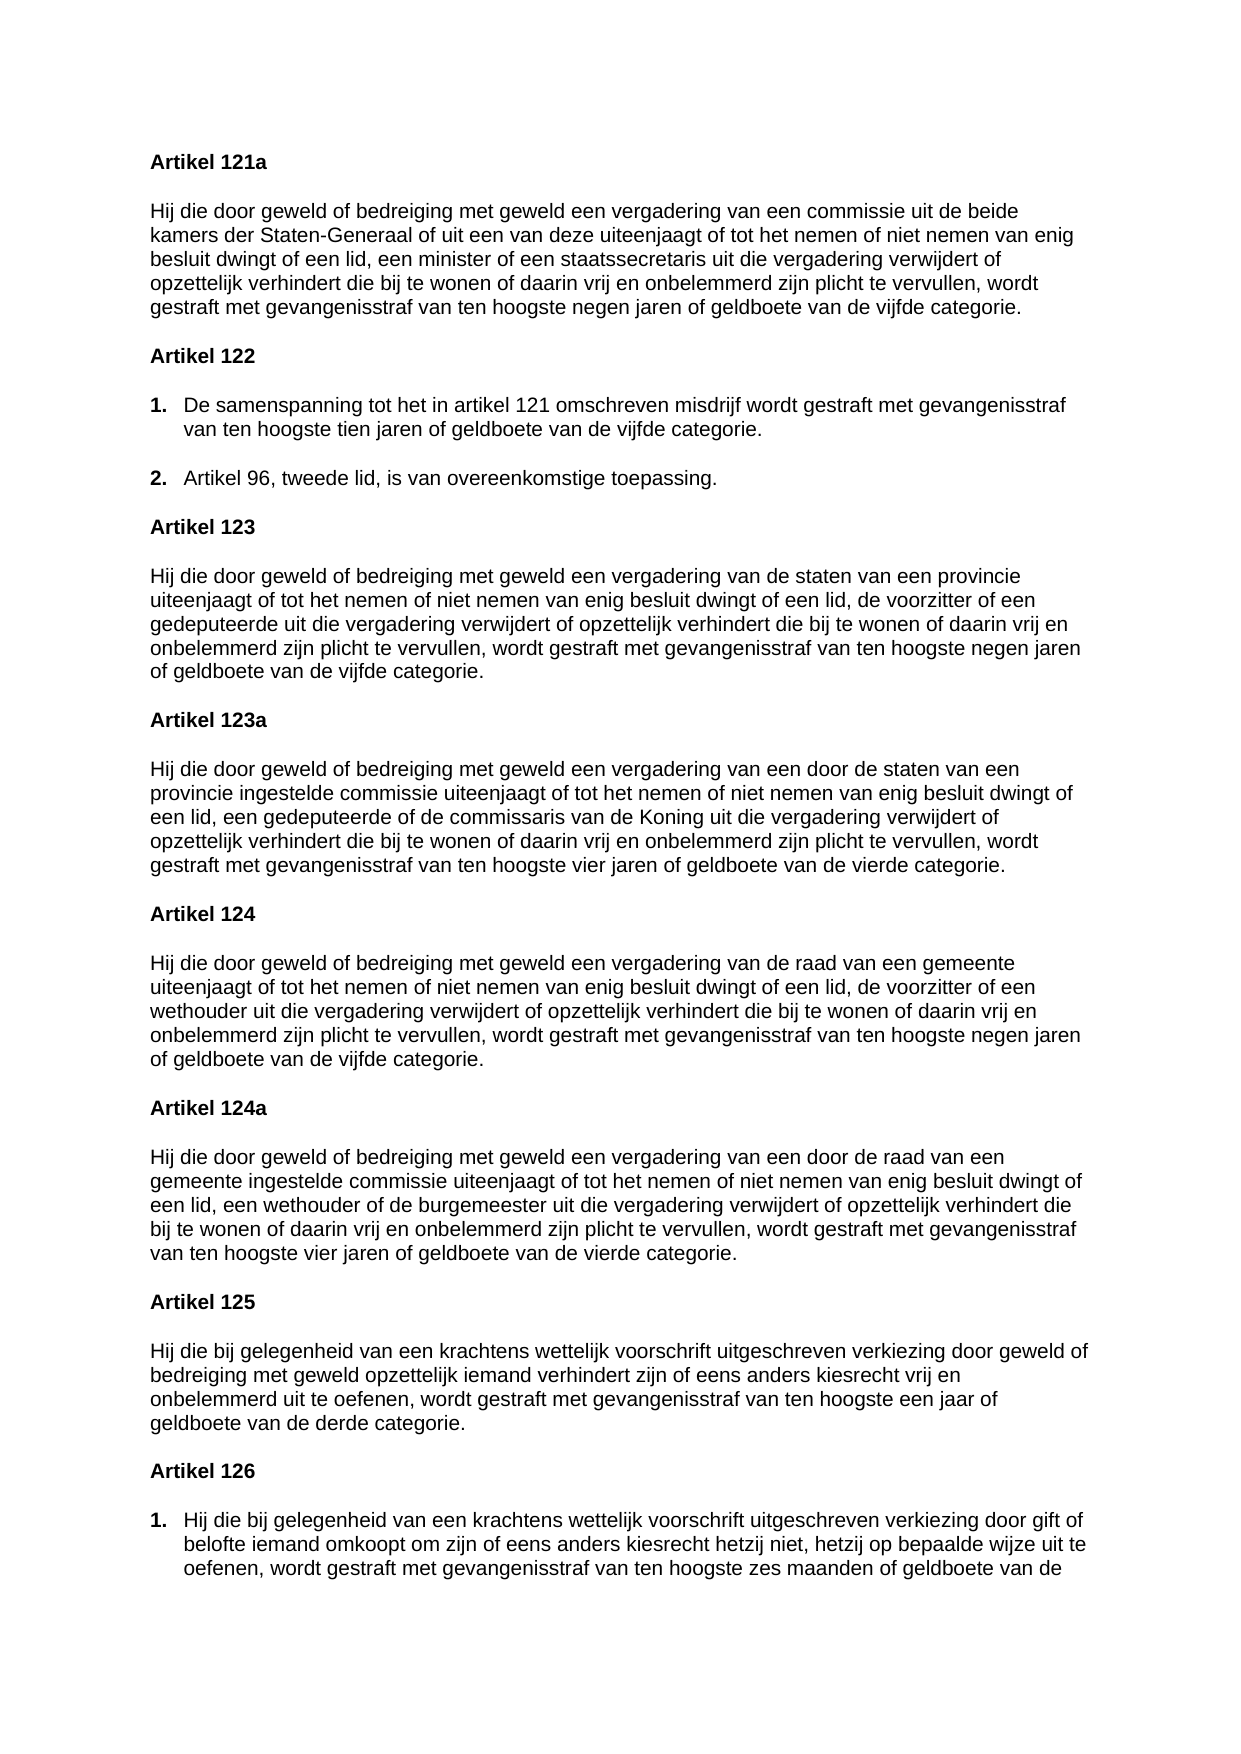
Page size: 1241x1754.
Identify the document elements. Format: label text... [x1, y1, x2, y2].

text Hij die door geweld of bedreiging met geweld een vergadering van de staten van een provincie uiteenjaagt of tot het nemen of niet nemen van enig besluit dwingt of een lid, de voorzitter of een gedeputeerde uit die vergadering verwijdert of opzettelijk verhindert die bij te wonen of daarin vrij en onbelemmerd zijn plicht te vervullen, wordt gestraft met gevangenisstraf van ten hoogste negen jaren of geldboete van de vijfde categorie. [150, 563, 1090, 683]
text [150, 1508, 1090, 1580]
text 2. Artikel 96, tweede lid, is van overeenkomstige toepassing. [150, 466, 1090, 489]
text Hij die door geweld of bedreiging met geweld een vergadering van een commissie uit de beide kamers der Staten-Generaal of uit een van deze uiteenjaagt of tot het nemen of niet nemen van enig besluit dwingt of een lid, een minister of een staatssecretaris uit die vergadering verwijdert of opzettelijk verhindert die bij te wonen of daarin vrij en onbelemmerd zijn plicht te vervullen, wordt gestraft met gevangenisstraf van ten hoogste negen jaren of geldboete van de vijfde categorie. [150, 199, 1090, 319]
text Hij die door geweld of bedreiging met geweld een vergadering van de raad van een gemeente uiteenjaagt of tot het nemen of niet nemen van enig besluit dwingt of een lid, de voorzitter of een wethouder uit die vergadering verwijdert of opzettelijk verhindert die bij te wonen of daarin vrij en onbelemmerd zijn plicht te vervullen, wordt gestraft met gevangenisstraf van ten hoogste negen jaren of geldboete van de vijfde categorie. [150, 951, 1090, 1071]
text Artikel 124 [150, 902, 1090, 926]
text Artikel 126 [150, 1459, 1090, 1483]
text Artikel 121a [150, 150, 1090, 174]
text Hij die door geweld of bedreiging met geweld een vergadering van een door de raad van een gemeente ingestelde commissie uiteenjaagt of tot het nemen of niet nemen van enig besluit dwingt of een lid, een wethouder of de burgemeester uit die vergadering verwijdert of opzettelijk verhindert die bij te wonen of daarin vrij en onbelemmerd zijn plicht te vervullen, wordt gestraft met gevangenisstraf van ten hoogste vier jaren of geldboete van de vierde categorie. [150, 1145, 1090, 1264]
text Artikel 125 [150, 1289, 1090, 1313]
text Artikel 124a [150, 1096, 1090, 1120]
text Artikel 123a [150, 708, 1090, 732]
text Hij die door geweld of bedreiging met geweld een vergadering van een door de staten van een provincie ingestelde commissie uiteenjaagt of tot het nemen of niet nemen van enig besluit dwingt of een lid, een gedeputeerde of de commissaris van de Koning uit die vergadering verwijdert of opzettelijk verhindert die bij te wonen of daarin vrij en onbelemmerd zijn plicht te vervullen, wordt gestraft met gevangenisstraf van ten hoogste vier jaren of geldboete van de vierde categorie. [150, 757, 1090, 877]
text 1. De samenspanning tot het in artikel 121 omschreven misdrijf wordt gestraft met gevangenisstraf van ten hoogste tien jaren of geldboete van de vijfde categorie. [150, 393, 1090, 441]
text Artikel 122 [150, 344, 1090, 368]
text Artikel 123 [150, 514, 1090, 538]
text Hij die bij gelegenheid van een krachtens wettelijk voorschrift uitgeschreven verkiezing door geweld of bedreiging met geweld opzettelijk iemand verhindert zijn of eens anders kiesrecht vrij en onbelemmerd uit te oefenen, wordt gestraft met gevangenisstraf van ten hoogste een jaar of geldboete van de derde categorie. [150, 1338, 1090, 1434]
